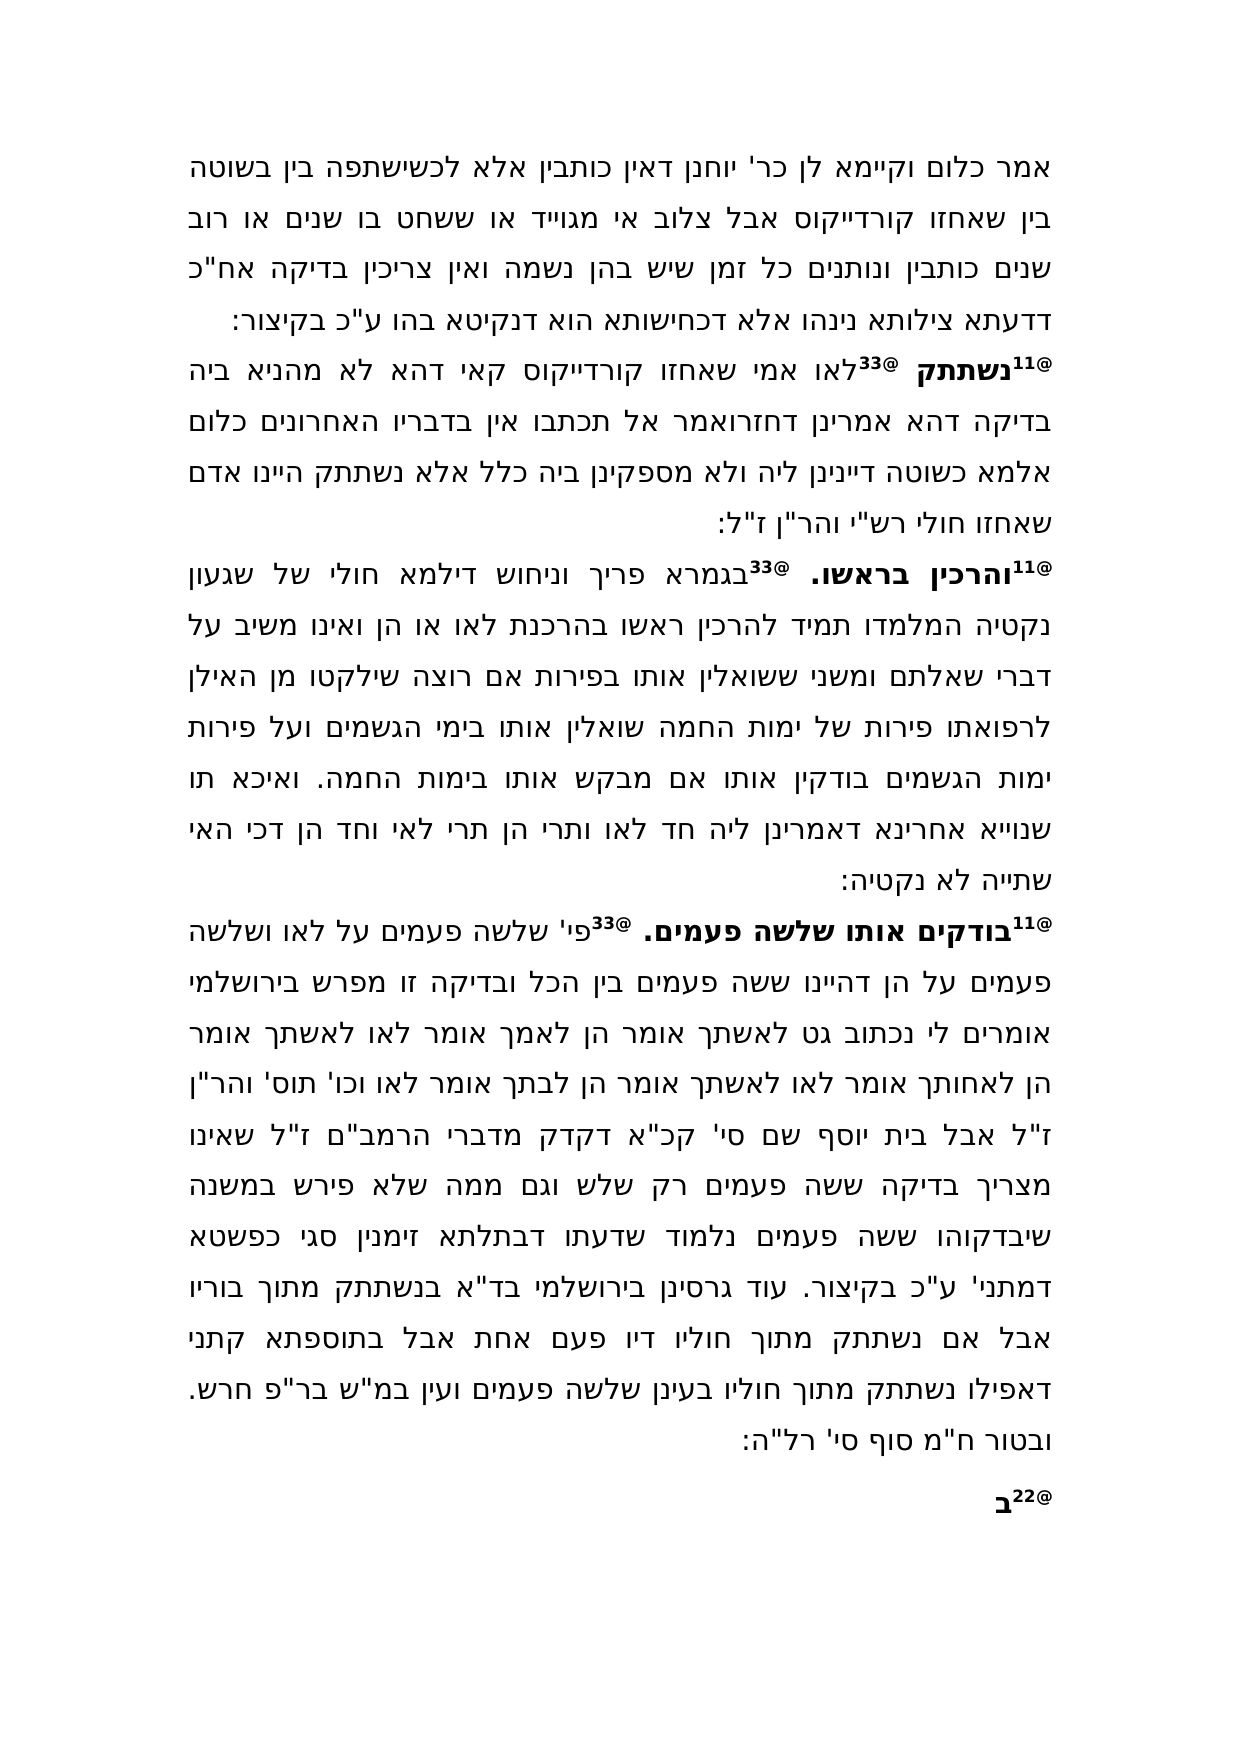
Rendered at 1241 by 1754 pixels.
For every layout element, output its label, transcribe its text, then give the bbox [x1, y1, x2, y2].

subtitle @22ב [187, 1487, 1053, 1521]
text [187, 150, 1053, 337]
text @11בודקים אותו שלשה פעמים. @33פי' שלשה פעמים על לאו ושלשה פעמים על הן דהיינו ששה פעמים בין הכל ובדיקה זו מפרש בירושלמי אומרים לי נכתוב גט לאשתך אומר הן לאמך אומר לאו לאשתך אומר הן לאחותך אומר לאו לאשתך אומר הן לבתך אומר לאו וכו' תוס' והר"ן ז"ל אבל בית יוסף שם סי' קכ"א דקדק מדברי הרמב"ם ז"ל שאינו מצריך בדיקה ששה פעמים רק שלש וגם ממה שלא פירש במשנה שיבדקוהו ששה פעמים נלמוד שדעתו דבתלתא זימנין סגי כפשטא דמתני' ע"כ בקיצור. עוד גרסינן בירושלמי בד"א בנשתתק מתוך בוריו אבל אם נשתתק מתוך חוליו דיו פעם אחת אבל בתוספתא קתני דאפילו נשתתק מתוך חוליו בעינן שלשה פעמים ועין במ"ש בר"פ חרש. ובטור ח"מ סוף סי' רל"ה: [187, 914, 1053, 1457]
text @11והרכין בראשו. @33בגמרא פריך וניחוש דילמא חולי של שגעון נקטיה המלמדו תמיד להרכין ראשו בהרכנת לאו או הן ואינו משיב על דברי שאלתם ומשני ששואלין אותו בפירות אם רוצה שילקטו מן האילן לרפואתו פירות של ימות החמה שואלין אותו בימי הגשמים ועל פירות ימות הגשמים בודקין אותו אם מבקש אותו בימות החמה. ואיכא תו שנוייא אחרינא דאמרינן ליה חד לאו ותרי הן תרי לאי וחד הן דכי האי שתייה לא נקטיה: [187, 557, 1053, 897]
text @11נשתתק @33לאו אמי שאחזו קורדייקוס קאי דהא לא מהניא ביה בדיקה דהא אמרינן דחזרואמר אל תכתבו אין בדבריו האחרונים כלום אלמא כשוטה דיינינן ליה ולא מספקינן ביה כלל אלא נשתתק היינו אדם שאחזו חולי רש"י והר"ן ז"ל: [187, 354, 1053, 541]
